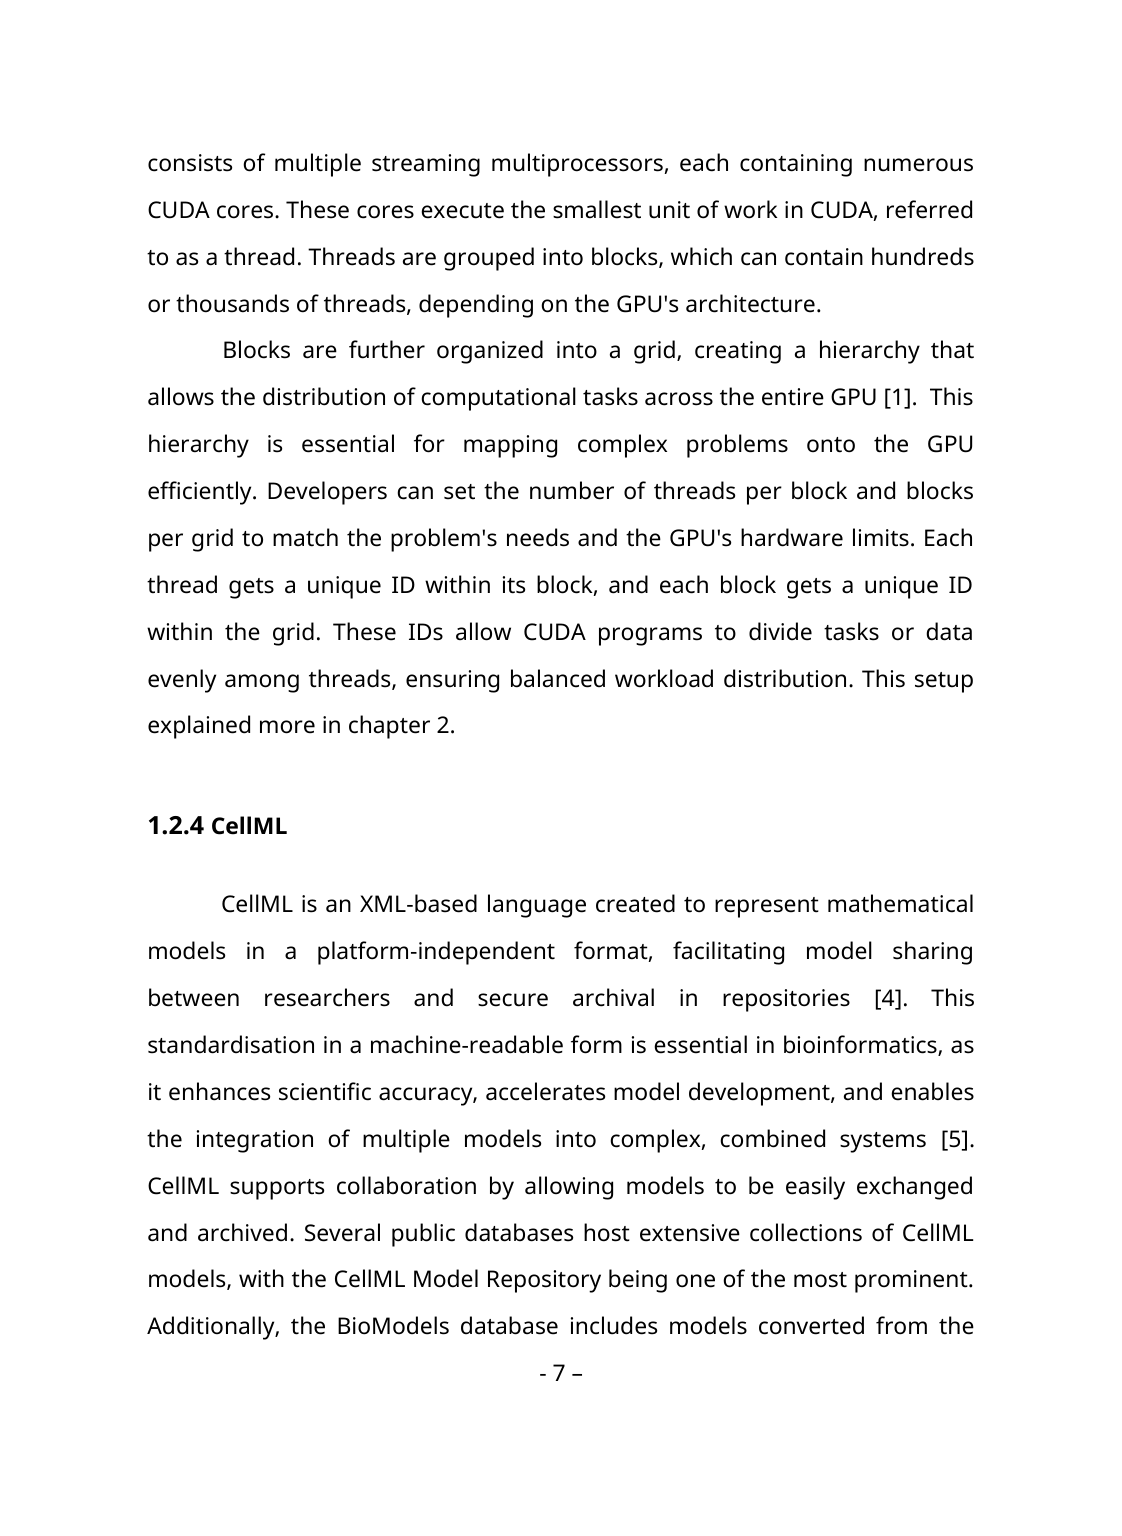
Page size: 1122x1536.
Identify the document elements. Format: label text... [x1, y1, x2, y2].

subtitle CellML [147, 807, 975, 841]
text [147, 888, 975, 1341]
text Blocks are further organized into a grid, creating a hierarchy that allows the distribution of computational tasks across the entire GPU [1]. This hierarchy is essential for mapping complex problems onto the GPU efficiently. Developers can set the number of threads per block and blocks per grid to match the problem's needs and the GPU's hardware limits. Each thread gets a unique ID within its block, and each block gets a unique ID within the grid. These IDs allow CUDA programs to divide tasks or data evenly among threads, ensuring balanced workload distribution. This setup explained more in chapter 2. [147, 334, 975, 741]
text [147, 147, 975, 319]
